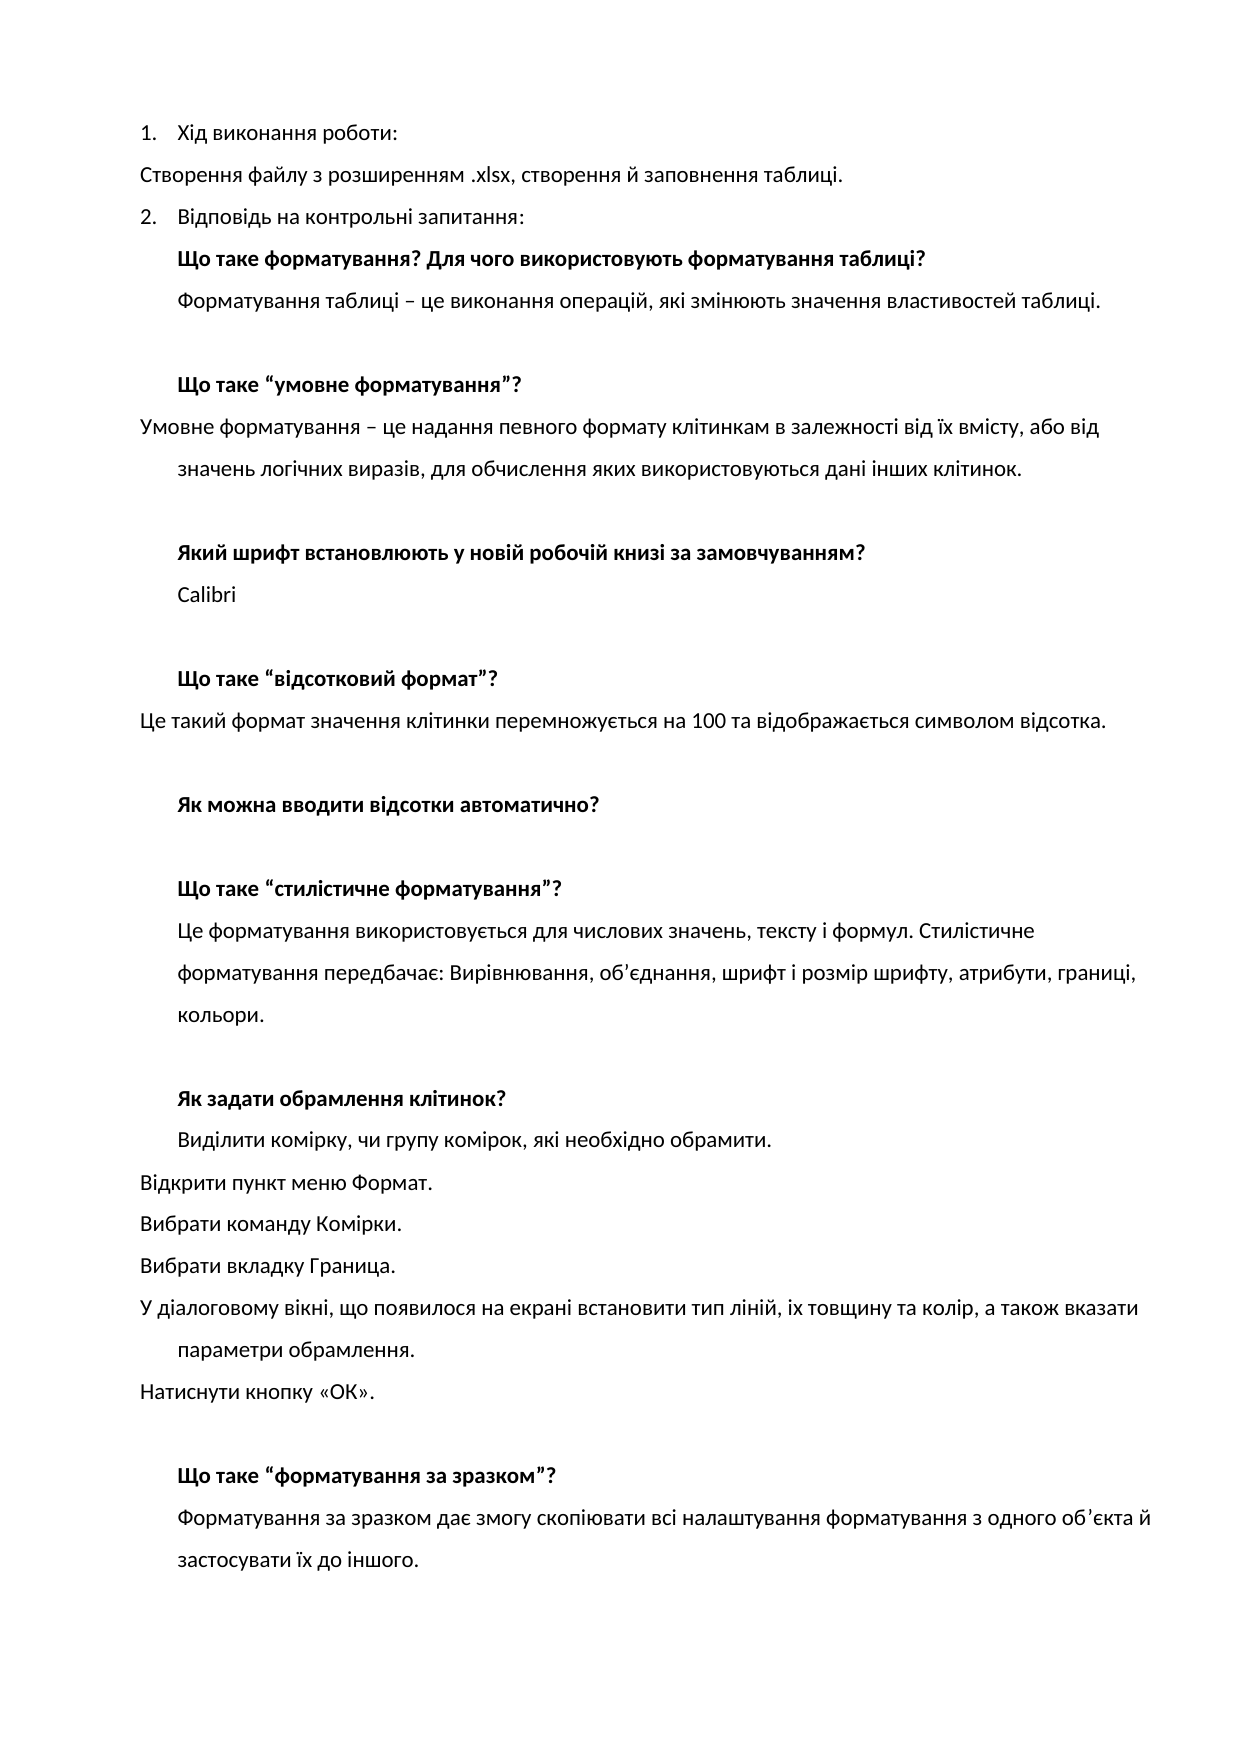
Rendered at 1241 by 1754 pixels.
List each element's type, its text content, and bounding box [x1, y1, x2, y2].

list Створення файлу з розширенням .xlsx, створення й заповнення таблиці. [140, 160, 1152, 188]
list Це такий формат значення клітинки перемножується на 100 та відображається символом відсотка. Як можна вводити відсотки автоматично? Що таке “стилістичне форматування”? Це форматування використовується для числових значень, тексту і формул. Стилістичне форматування передбачає: Вирівнювання, об’єднання, шрифт і розмір шрифту, атрибути, границі, кольори. Як задати обрамлення клітинок? Виділити комірку, чи групу комірок, які необхідно обрамити. [140, 706, 1152, 1154]
list Хід виконання роботи: [140, 118, 1152, 146]
list Умовне форматування – це надання певного формату клітинкам в залежності від їх вмісту, або від значень логічних виразів, для обчислення яких використовуються дані інших клітинок. Який шрифт встановлюють у новій робочій книзі за замовчуванням? Calibri Що таке “відсотковий формат”? [140, 412, 1152, 692]
list Відповідь на контрольні запитання: Що таке форматування? Для чого використовують форматування таблиці? Форматування таблиці – це виконання операцій, які змінюють значення властивостей таблиці. Що таке “умовне форматування”? [140, 202, 1152, 398]
list Вибрати команду Комірки. [140, 1209, 1152, 1238]
list Натиснути кнопку «ОК». Що таке “форматування за зразком”? Форматування за зразком дає змогу скопіювати всі налаштування форматування з одного об’єкта й застосувати їх до іншого. [140, 1377, 1152, 1615]
list Відкрити пункт меню Формат. [140, 1168, 1152, 1196]
list Вибрати вкладку Граница. [140, 1252, 1152, 1279]
list У діалоговому вікні, що появилося на екрані встановити тип ліній, іх товщину та колір, а також вказати параметри обрамлення. [140, 1293, 1152, 1363]
